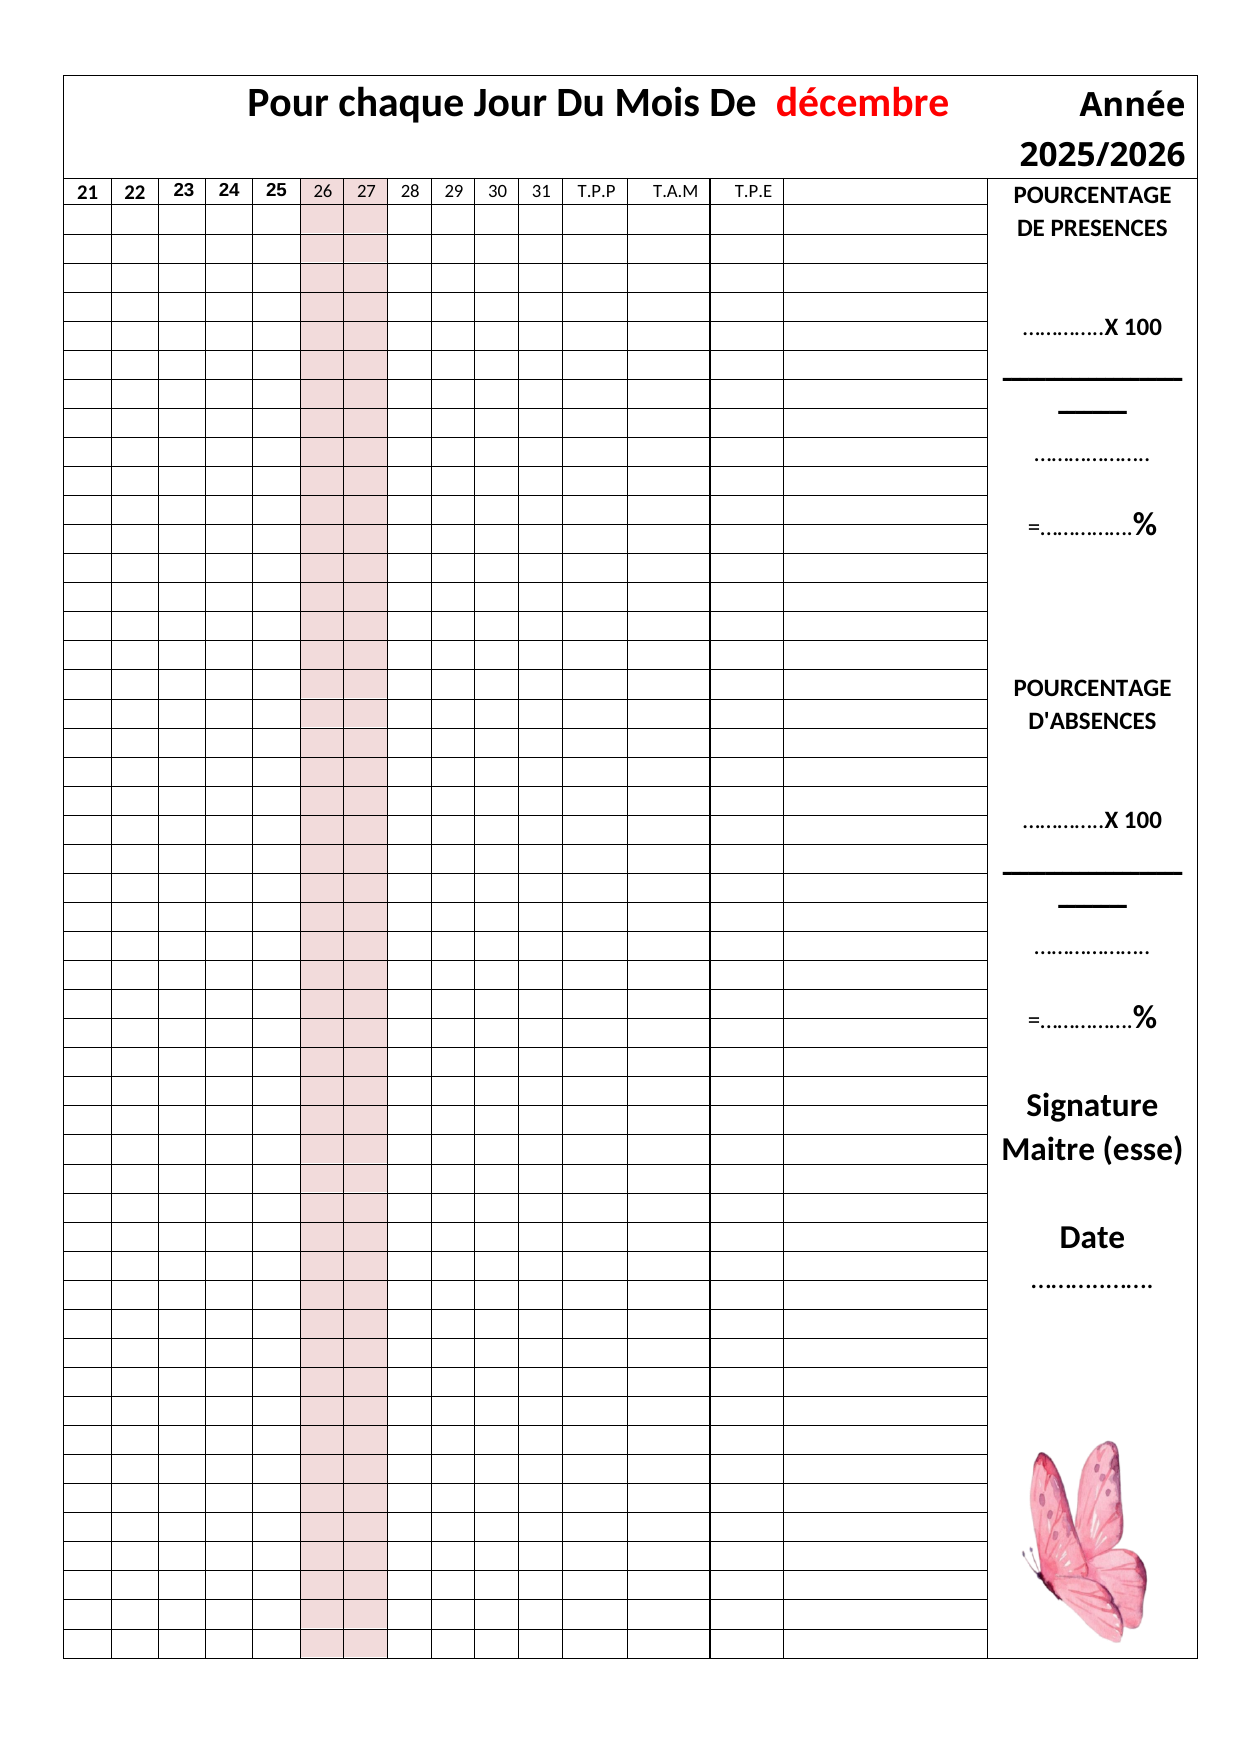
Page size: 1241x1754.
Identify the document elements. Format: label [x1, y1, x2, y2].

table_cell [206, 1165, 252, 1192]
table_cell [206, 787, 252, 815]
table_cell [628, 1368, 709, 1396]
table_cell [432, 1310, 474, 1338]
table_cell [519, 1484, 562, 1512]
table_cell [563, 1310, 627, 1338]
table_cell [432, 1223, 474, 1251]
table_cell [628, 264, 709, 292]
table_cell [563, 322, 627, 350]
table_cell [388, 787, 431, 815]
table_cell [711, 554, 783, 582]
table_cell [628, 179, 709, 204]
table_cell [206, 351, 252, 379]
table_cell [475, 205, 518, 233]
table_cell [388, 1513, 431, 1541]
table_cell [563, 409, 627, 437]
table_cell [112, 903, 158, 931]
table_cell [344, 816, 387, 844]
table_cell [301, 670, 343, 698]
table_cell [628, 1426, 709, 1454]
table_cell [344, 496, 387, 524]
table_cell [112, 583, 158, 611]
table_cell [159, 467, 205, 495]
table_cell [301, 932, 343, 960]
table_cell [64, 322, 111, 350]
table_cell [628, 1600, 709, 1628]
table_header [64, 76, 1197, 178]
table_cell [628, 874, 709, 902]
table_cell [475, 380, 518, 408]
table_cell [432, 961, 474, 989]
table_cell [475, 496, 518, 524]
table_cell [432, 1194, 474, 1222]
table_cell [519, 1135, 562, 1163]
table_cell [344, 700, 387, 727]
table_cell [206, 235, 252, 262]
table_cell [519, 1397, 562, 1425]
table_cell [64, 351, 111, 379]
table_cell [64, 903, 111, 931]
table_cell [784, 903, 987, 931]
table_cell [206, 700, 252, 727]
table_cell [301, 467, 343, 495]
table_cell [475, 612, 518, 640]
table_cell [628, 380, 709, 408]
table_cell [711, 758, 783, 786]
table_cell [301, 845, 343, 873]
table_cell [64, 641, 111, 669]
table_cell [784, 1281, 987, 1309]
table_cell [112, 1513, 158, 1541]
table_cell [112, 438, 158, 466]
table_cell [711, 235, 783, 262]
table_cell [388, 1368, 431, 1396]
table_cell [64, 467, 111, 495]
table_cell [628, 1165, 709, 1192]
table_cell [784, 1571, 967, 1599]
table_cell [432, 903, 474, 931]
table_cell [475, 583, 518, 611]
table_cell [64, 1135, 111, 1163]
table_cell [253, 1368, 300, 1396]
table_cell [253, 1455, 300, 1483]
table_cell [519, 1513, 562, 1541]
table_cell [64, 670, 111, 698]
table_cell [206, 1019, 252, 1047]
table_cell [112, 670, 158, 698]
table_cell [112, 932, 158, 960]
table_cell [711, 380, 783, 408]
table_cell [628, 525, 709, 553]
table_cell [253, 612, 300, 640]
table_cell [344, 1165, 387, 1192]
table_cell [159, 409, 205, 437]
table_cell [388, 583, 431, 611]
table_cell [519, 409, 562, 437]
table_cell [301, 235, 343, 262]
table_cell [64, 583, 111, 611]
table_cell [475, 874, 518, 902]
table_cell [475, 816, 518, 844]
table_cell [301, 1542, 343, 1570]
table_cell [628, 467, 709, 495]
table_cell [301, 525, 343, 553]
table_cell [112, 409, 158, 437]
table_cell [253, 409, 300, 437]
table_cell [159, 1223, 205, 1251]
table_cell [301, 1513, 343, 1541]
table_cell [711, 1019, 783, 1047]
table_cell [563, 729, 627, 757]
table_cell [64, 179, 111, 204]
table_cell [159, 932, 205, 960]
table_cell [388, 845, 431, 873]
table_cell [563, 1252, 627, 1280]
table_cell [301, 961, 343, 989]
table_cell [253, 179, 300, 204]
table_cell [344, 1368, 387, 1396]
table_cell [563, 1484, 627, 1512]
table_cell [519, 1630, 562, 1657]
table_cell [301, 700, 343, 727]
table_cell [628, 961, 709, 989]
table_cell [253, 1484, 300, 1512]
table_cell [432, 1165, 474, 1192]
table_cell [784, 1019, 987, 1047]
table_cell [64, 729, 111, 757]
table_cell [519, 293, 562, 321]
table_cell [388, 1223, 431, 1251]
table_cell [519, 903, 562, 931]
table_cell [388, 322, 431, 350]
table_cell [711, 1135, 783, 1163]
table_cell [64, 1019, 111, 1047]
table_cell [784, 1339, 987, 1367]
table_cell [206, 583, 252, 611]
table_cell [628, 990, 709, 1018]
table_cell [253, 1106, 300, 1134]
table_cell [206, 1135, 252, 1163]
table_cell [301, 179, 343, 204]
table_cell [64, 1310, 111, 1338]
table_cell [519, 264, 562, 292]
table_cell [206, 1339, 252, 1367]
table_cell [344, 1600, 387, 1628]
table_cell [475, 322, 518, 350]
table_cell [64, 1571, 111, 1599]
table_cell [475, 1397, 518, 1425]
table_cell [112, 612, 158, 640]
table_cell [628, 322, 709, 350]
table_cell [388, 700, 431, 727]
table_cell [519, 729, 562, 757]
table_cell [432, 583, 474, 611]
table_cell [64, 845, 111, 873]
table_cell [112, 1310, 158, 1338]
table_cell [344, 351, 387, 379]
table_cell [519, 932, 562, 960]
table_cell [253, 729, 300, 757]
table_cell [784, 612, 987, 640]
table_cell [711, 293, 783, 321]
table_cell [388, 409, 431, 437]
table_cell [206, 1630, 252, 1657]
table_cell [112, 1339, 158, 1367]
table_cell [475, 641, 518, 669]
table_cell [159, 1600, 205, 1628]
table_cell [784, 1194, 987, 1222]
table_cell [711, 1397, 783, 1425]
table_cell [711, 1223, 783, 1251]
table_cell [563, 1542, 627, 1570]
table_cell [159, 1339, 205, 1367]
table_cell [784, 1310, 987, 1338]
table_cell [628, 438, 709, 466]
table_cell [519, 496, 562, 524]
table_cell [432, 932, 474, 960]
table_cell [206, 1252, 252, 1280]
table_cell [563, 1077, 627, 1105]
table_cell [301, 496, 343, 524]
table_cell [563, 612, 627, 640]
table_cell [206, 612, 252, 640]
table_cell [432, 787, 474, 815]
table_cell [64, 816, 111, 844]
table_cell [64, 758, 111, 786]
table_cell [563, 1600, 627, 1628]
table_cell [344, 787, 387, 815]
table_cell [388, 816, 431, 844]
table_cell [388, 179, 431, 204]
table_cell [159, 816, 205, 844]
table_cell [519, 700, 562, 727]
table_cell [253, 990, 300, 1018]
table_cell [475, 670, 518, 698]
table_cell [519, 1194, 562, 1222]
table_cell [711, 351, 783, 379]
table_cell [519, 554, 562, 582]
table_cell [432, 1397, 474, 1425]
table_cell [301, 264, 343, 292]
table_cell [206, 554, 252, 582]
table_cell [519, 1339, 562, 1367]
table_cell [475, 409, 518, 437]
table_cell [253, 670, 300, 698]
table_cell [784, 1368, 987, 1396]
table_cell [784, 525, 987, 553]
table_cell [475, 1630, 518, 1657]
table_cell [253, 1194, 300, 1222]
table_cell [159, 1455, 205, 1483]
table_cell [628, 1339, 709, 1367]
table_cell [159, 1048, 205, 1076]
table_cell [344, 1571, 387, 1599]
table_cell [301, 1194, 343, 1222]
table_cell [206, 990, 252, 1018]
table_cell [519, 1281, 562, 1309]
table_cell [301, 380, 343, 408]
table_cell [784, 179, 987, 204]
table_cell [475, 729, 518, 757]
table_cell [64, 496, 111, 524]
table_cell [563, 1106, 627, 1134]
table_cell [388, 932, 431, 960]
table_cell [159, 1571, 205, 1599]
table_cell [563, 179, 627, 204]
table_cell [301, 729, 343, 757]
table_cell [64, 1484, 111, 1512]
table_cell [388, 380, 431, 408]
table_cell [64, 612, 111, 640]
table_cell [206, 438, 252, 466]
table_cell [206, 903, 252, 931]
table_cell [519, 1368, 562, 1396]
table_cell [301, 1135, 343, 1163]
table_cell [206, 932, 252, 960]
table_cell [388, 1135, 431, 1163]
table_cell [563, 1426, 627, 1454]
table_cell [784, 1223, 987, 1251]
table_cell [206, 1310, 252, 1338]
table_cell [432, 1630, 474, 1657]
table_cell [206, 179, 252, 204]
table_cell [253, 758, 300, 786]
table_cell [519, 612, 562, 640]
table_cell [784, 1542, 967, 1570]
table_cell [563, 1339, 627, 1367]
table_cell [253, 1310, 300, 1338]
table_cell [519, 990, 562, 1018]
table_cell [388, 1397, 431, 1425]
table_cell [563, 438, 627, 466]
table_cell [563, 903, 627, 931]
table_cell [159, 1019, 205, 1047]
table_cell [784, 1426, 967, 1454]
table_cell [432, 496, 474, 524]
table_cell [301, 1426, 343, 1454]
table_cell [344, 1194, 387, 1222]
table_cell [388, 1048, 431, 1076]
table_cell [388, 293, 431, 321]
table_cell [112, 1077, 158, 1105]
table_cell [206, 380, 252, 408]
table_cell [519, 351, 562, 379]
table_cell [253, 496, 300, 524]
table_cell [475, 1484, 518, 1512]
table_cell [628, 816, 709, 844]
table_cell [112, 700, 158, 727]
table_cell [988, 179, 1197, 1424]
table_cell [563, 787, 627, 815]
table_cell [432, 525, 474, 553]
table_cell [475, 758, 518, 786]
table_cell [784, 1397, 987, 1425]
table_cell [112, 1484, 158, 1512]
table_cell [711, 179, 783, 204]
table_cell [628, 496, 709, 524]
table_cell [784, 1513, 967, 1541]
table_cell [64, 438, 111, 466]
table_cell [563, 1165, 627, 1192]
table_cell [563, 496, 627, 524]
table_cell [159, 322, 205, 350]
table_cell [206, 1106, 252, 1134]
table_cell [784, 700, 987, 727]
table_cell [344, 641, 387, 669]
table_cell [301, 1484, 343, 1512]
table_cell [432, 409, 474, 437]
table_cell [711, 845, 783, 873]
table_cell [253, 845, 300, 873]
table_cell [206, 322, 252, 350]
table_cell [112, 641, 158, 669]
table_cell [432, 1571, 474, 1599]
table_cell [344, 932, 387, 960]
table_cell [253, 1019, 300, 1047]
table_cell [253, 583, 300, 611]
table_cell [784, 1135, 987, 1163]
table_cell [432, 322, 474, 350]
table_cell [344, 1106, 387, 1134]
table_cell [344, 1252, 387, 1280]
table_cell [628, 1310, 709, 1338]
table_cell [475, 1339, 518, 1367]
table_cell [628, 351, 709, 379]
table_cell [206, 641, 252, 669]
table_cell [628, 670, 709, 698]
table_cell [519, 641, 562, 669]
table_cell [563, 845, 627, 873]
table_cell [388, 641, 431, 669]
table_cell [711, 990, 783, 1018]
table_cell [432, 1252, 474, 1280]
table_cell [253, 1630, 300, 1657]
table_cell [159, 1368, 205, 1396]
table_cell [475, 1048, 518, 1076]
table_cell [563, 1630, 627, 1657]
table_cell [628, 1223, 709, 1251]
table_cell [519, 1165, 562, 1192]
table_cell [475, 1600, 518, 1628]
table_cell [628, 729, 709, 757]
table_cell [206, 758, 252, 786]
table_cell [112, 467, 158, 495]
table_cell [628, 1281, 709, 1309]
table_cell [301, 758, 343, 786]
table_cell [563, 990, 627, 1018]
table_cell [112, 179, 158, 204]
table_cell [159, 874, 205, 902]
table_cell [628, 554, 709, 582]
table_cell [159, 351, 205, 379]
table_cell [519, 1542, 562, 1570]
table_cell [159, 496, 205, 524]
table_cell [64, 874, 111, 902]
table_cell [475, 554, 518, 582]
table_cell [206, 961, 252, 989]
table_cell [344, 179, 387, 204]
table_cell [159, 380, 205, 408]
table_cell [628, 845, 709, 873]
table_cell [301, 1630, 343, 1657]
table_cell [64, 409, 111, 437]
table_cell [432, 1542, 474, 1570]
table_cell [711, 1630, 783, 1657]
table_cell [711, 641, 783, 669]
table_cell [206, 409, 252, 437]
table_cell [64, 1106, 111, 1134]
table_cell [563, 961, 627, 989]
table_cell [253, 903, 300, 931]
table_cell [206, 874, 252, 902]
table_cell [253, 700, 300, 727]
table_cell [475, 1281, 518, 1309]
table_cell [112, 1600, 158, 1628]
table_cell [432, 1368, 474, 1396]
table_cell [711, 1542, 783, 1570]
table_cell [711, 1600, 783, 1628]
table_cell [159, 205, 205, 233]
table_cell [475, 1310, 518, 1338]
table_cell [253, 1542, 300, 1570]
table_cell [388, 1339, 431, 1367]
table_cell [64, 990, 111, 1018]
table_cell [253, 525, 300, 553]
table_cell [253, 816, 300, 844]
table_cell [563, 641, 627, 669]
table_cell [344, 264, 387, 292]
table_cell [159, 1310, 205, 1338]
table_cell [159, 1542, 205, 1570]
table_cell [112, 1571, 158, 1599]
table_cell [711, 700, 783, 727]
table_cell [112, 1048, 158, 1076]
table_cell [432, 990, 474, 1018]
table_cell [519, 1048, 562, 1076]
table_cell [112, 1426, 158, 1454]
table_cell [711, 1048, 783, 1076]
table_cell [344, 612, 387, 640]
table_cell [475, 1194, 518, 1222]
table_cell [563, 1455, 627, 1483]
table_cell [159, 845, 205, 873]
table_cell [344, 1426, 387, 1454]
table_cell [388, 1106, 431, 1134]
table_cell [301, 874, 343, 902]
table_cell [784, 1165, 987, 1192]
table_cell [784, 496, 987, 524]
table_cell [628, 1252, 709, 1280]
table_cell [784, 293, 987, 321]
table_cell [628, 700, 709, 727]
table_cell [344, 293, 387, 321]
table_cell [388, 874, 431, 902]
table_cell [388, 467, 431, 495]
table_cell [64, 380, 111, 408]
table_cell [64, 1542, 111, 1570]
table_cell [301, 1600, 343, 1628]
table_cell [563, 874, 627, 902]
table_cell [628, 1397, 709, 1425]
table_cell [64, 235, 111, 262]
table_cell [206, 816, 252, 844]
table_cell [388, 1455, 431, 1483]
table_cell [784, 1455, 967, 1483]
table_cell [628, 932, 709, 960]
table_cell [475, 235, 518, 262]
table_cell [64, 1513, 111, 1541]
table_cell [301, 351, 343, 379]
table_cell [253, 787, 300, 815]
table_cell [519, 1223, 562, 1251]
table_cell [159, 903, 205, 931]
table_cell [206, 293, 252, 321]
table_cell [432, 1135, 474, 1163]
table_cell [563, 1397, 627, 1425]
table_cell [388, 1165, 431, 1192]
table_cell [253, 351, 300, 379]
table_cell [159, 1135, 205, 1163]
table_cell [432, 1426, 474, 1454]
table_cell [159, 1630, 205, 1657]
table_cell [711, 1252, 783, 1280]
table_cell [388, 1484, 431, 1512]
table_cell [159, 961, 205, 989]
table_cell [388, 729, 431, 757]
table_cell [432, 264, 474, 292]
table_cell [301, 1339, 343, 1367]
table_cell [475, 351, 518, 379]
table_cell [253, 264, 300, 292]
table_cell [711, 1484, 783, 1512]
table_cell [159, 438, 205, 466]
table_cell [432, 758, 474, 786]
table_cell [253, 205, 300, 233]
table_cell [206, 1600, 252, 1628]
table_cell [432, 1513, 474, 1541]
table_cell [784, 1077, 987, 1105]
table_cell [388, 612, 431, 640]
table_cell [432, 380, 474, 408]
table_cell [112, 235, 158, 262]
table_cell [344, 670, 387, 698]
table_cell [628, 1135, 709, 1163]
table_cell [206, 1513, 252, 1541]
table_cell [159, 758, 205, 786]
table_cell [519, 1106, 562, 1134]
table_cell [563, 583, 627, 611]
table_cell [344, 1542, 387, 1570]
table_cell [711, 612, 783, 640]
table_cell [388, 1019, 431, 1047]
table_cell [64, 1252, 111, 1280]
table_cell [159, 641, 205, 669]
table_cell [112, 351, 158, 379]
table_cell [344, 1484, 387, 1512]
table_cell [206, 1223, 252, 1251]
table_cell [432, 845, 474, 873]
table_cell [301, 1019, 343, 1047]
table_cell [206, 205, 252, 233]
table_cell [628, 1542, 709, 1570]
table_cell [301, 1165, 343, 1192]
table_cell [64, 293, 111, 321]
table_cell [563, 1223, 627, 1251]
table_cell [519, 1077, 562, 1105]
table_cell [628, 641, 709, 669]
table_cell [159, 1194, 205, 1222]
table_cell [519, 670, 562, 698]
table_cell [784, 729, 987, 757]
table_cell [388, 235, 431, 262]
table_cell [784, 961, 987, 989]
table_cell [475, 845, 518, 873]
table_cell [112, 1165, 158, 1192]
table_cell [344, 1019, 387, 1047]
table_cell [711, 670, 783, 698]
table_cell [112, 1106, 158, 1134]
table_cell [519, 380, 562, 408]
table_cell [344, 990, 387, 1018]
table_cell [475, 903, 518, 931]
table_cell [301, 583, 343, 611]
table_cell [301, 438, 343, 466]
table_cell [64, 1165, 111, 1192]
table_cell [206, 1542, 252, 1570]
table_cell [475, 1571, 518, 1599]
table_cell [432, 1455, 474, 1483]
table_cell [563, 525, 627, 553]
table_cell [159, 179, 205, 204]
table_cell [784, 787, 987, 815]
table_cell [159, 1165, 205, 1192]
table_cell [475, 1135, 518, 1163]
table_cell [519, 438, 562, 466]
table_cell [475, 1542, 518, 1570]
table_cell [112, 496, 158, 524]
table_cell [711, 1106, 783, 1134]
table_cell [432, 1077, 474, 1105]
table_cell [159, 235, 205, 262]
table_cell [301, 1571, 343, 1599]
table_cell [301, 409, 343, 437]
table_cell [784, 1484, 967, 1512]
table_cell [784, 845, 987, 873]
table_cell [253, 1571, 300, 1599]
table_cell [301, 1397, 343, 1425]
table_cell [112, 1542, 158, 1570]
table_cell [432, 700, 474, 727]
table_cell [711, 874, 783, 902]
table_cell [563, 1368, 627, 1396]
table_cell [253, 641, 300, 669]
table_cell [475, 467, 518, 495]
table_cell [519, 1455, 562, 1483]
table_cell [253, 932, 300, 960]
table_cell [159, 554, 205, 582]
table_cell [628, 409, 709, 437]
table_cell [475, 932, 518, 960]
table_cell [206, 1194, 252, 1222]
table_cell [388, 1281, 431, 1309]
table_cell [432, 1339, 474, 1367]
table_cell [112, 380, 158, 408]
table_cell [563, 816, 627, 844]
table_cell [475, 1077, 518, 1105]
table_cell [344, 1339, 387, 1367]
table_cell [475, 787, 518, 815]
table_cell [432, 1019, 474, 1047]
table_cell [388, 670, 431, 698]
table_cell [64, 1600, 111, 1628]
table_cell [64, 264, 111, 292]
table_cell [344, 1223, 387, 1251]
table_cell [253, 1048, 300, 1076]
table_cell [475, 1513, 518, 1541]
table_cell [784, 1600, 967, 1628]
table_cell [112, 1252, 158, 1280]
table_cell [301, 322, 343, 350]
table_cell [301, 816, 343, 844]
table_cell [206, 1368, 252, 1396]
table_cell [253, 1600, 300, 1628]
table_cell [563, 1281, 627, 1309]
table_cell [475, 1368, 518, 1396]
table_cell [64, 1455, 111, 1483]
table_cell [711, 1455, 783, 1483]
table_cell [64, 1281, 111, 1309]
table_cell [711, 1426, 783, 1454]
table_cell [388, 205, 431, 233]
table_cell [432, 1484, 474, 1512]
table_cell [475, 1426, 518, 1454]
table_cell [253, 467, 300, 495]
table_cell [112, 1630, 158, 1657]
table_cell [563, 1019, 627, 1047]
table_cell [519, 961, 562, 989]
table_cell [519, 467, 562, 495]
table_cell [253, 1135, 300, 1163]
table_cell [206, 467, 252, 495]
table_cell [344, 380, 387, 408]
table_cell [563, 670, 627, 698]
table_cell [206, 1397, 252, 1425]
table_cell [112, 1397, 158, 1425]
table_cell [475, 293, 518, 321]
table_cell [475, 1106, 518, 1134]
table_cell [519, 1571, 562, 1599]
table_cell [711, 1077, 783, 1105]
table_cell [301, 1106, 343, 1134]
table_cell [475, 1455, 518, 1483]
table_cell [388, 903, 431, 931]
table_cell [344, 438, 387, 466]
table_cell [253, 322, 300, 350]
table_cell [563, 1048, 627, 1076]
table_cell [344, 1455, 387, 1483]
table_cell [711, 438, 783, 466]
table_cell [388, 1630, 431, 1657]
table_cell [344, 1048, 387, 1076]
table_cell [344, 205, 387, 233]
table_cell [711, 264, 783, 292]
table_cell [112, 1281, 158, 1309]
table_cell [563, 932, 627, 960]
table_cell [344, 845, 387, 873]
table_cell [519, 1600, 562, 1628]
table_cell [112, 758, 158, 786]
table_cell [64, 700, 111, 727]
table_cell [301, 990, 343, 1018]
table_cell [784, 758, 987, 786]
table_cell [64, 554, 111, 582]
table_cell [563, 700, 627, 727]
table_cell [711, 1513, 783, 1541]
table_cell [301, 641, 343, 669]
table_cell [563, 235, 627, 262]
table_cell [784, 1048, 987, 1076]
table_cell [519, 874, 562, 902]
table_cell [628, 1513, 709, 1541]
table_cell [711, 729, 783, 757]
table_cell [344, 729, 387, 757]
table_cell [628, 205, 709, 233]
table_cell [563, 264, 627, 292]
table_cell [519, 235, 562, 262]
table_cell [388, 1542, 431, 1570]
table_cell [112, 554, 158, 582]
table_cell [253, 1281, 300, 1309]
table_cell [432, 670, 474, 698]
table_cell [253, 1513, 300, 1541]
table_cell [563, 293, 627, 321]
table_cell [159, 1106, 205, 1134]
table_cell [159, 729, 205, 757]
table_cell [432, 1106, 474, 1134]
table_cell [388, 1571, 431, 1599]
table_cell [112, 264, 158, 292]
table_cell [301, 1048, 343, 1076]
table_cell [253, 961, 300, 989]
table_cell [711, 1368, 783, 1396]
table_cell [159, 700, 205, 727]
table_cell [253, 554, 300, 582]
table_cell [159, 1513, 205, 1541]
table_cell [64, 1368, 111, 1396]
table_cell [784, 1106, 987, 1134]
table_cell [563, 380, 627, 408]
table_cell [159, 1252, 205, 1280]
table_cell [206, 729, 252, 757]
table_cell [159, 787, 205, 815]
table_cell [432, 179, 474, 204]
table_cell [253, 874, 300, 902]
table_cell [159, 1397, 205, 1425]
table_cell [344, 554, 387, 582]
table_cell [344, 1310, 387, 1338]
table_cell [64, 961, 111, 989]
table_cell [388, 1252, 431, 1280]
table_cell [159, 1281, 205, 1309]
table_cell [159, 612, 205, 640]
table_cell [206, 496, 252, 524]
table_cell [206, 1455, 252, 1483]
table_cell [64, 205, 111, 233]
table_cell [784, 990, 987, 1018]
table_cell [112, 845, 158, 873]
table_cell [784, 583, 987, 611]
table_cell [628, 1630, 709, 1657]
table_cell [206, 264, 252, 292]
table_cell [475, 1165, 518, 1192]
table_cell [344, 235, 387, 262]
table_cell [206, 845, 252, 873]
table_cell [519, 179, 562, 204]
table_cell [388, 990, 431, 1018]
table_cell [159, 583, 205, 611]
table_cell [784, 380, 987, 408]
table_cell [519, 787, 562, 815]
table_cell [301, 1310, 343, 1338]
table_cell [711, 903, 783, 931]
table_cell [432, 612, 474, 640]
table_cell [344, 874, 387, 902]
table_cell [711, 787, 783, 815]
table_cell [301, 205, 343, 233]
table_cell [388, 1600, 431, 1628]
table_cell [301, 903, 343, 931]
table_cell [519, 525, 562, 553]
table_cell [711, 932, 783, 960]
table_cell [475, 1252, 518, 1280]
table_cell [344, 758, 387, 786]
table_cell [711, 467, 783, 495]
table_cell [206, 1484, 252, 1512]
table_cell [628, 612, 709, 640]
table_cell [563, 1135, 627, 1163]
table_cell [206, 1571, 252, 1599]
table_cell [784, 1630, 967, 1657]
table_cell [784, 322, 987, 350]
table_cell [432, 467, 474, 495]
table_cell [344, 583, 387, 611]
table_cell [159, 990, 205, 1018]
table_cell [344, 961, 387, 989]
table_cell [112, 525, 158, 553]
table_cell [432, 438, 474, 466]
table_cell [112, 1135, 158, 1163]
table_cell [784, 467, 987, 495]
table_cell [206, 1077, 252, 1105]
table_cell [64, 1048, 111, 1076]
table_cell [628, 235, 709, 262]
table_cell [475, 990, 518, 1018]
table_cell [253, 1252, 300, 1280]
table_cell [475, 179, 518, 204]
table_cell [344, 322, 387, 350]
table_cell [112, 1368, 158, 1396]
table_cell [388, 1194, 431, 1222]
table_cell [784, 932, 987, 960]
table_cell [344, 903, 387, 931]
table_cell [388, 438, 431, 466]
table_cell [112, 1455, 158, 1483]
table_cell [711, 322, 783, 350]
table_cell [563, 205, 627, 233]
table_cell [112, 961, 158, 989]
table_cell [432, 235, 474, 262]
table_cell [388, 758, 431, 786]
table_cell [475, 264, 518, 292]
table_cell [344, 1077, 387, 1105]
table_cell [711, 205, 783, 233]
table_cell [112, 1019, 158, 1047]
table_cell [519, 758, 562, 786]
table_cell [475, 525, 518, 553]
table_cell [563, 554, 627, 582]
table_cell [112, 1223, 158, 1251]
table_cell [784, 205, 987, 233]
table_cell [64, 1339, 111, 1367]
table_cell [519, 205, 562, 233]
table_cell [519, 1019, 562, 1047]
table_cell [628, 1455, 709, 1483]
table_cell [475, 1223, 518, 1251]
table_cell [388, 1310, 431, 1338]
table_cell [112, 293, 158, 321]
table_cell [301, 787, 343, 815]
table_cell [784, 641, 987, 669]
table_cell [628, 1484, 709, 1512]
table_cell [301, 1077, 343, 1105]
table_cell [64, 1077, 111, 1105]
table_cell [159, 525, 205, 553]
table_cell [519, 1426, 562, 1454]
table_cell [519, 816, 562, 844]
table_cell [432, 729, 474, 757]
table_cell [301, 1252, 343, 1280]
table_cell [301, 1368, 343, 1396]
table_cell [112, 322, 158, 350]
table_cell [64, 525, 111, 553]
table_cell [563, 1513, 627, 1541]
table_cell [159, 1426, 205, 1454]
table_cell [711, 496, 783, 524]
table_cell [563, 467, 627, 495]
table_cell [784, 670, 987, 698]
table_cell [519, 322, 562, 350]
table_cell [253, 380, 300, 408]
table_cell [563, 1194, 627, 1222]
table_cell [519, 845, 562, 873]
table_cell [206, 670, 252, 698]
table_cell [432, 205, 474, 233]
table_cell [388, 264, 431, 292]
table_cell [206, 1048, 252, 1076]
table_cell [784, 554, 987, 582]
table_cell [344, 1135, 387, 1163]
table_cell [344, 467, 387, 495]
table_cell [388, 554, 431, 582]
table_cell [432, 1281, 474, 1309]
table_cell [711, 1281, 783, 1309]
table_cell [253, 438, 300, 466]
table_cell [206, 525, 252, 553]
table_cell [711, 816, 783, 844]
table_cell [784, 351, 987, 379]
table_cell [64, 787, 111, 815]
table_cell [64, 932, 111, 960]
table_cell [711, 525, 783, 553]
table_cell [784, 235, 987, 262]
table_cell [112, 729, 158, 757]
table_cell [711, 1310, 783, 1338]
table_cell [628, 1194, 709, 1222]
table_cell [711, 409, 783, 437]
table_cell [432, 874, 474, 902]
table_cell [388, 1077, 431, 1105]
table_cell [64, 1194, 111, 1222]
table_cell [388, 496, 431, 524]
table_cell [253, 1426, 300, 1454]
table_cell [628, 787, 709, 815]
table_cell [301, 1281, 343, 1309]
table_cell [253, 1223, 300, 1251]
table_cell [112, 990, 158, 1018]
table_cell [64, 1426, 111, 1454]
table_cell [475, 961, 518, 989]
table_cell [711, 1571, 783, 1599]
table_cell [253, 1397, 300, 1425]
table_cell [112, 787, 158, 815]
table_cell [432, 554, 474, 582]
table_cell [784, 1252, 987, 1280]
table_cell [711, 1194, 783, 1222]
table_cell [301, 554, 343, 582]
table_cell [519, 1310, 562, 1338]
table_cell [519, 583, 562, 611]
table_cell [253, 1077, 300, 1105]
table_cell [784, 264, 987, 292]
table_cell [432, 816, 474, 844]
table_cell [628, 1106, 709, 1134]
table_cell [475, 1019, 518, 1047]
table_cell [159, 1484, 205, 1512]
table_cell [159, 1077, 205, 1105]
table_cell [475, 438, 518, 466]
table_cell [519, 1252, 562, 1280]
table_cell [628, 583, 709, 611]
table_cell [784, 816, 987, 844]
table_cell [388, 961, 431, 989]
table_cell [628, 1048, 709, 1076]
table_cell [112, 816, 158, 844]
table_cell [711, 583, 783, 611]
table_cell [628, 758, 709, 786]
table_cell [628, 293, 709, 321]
picture [967, 1424, 1200, 1658]
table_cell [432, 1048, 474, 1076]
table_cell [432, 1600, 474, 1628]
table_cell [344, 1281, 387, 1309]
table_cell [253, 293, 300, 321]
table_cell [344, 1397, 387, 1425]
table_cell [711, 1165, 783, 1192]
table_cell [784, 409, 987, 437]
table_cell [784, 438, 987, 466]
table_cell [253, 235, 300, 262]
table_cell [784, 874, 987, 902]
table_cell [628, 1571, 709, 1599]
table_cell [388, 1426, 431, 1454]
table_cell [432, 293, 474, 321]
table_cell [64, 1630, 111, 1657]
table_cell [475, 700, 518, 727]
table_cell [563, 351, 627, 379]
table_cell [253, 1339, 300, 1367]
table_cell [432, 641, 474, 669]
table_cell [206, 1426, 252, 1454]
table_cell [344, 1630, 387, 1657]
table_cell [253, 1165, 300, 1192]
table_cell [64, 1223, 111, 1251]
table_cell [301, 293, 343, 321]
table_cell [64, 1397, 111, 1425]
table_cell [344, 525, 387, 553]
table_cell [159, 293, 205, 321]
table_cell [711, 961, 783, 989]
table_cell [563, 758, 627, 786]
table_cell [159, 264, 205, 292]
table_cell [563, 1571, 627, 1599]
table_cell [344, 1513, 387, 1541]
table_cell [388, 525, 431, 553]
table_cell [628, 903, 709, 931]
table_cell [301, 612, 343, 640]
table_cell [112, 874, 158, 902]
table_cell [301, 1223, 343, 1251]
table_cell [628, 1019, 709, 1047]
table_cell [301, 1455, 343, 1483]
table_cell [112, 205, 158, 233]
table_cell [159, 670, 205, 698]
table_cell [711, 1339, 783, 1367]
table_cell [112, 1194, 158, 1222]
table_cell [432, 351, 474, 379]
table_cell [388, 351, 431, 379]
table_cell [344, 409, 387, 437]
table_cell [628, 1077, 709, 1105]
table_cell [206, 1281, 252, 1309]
